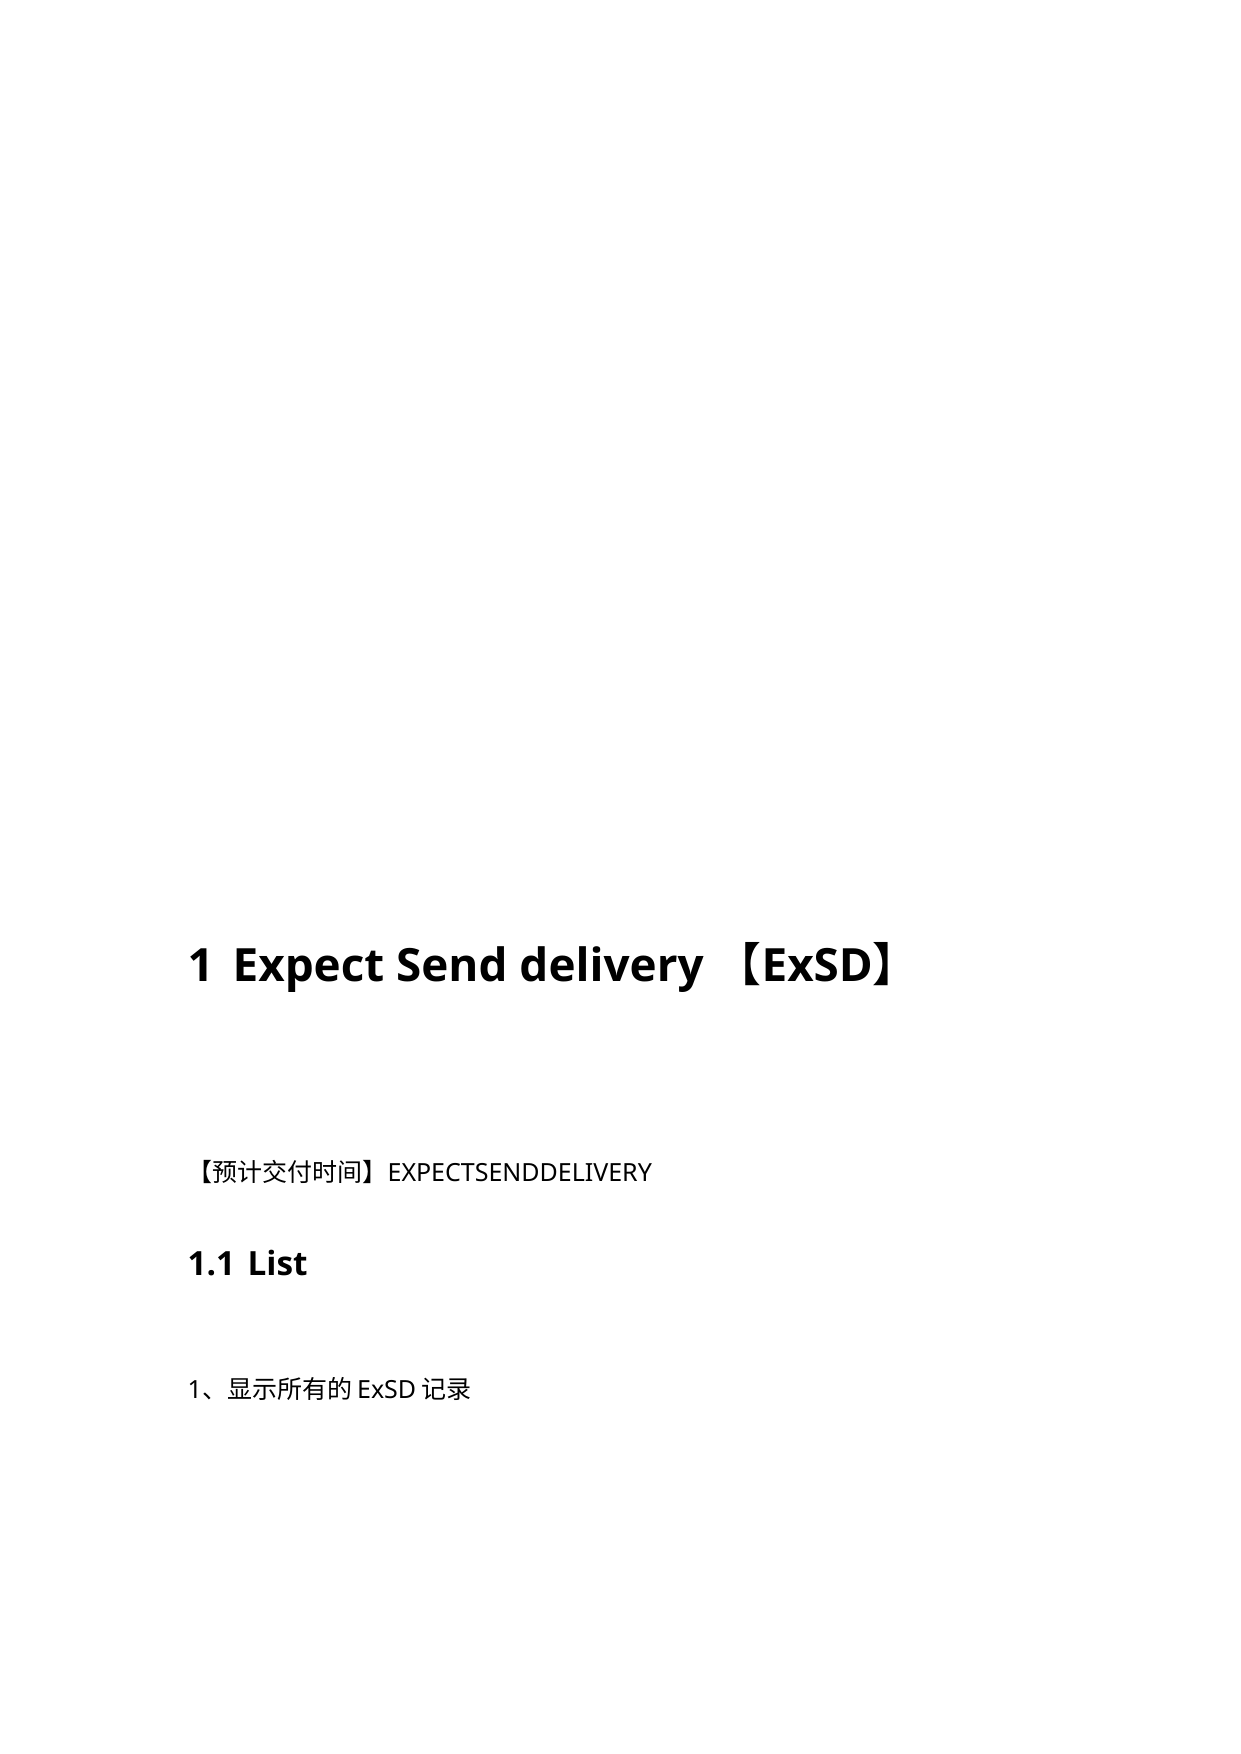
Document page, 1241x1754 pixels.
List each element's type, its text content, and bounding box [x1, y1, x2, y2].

subtitle Expect Send delivery 【ExSD】 [187, 912, 1053, 1010]
text 【预计交付时间】EXPECTSENDDELIVERY [187, 1138, 1053, 1203]
text 1、显示所有的ExSD记录 [187, 1355, 1053, 1420]
subtitle List [187, 1230, 1053, 1295]
